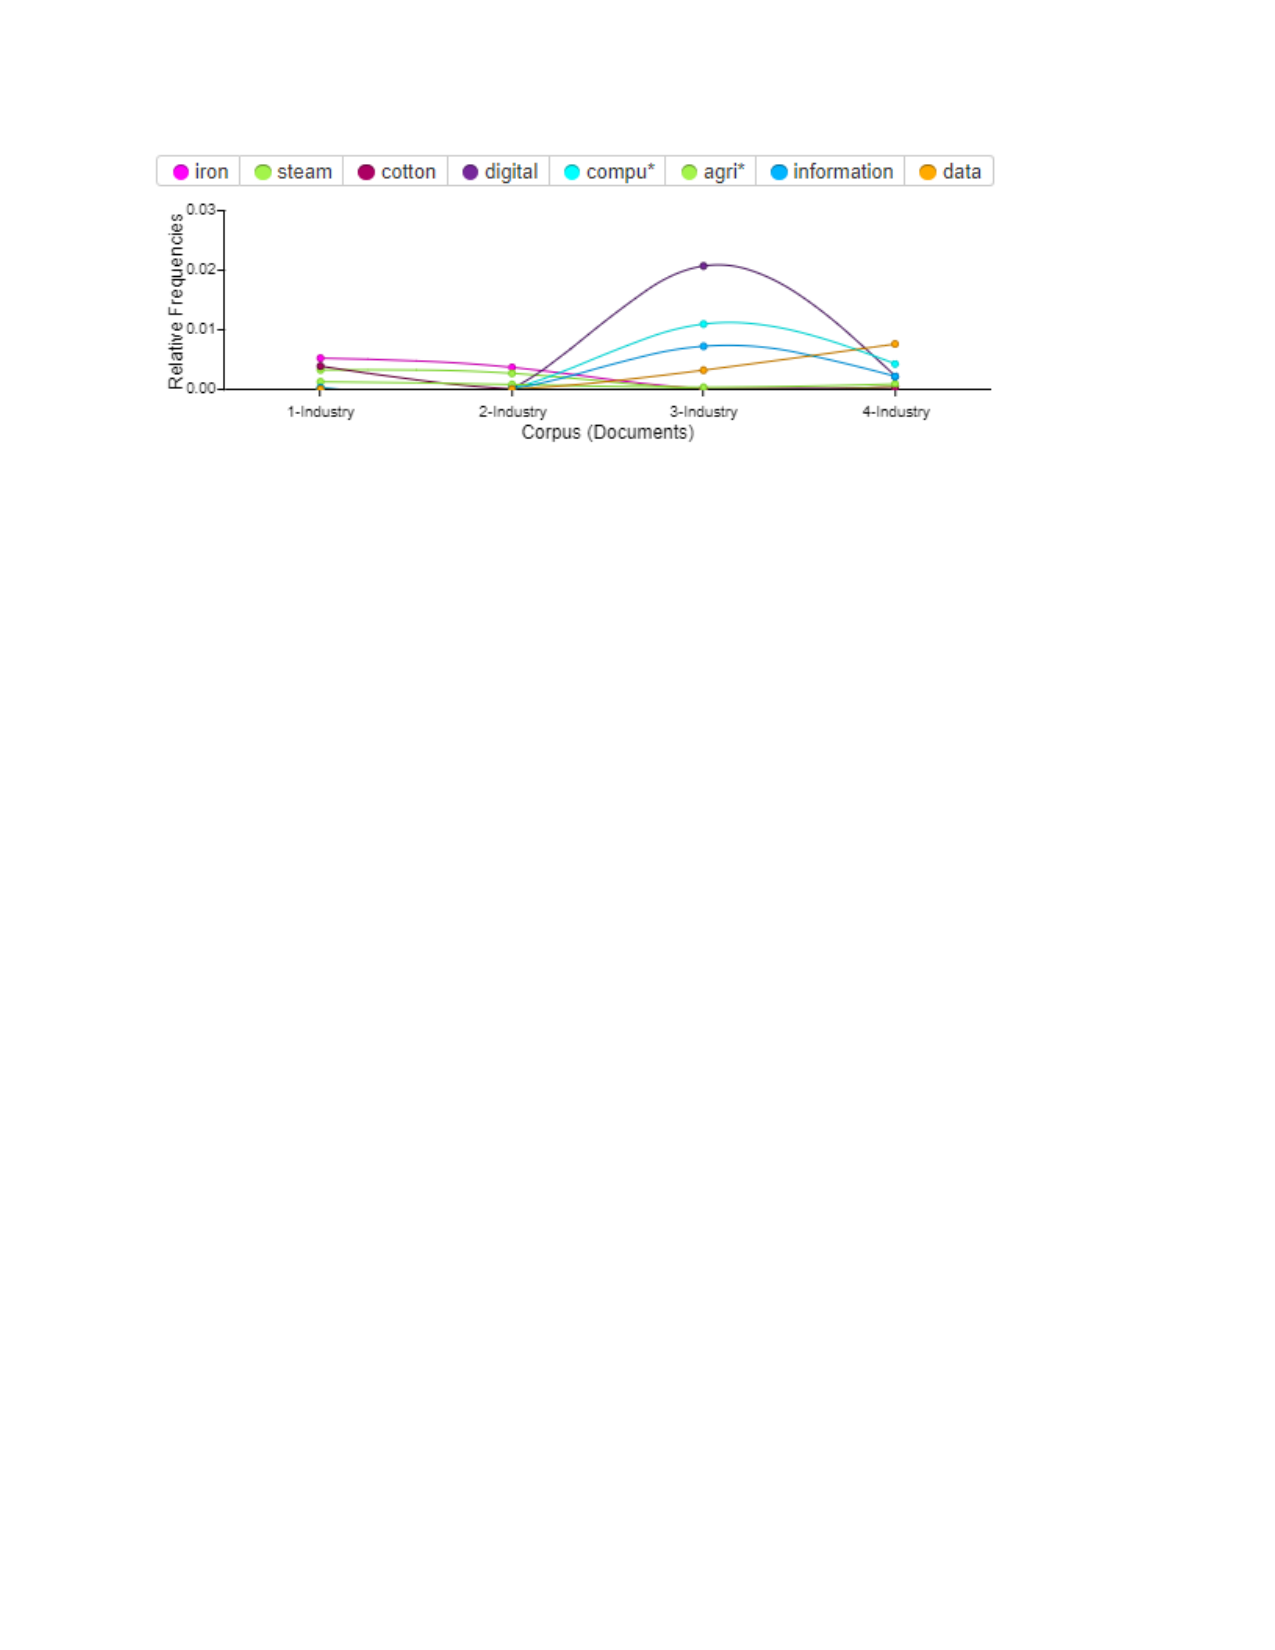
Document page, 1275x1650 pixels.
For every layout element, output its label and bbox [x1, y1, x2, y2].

picture [150, 150, 1004, 461]
